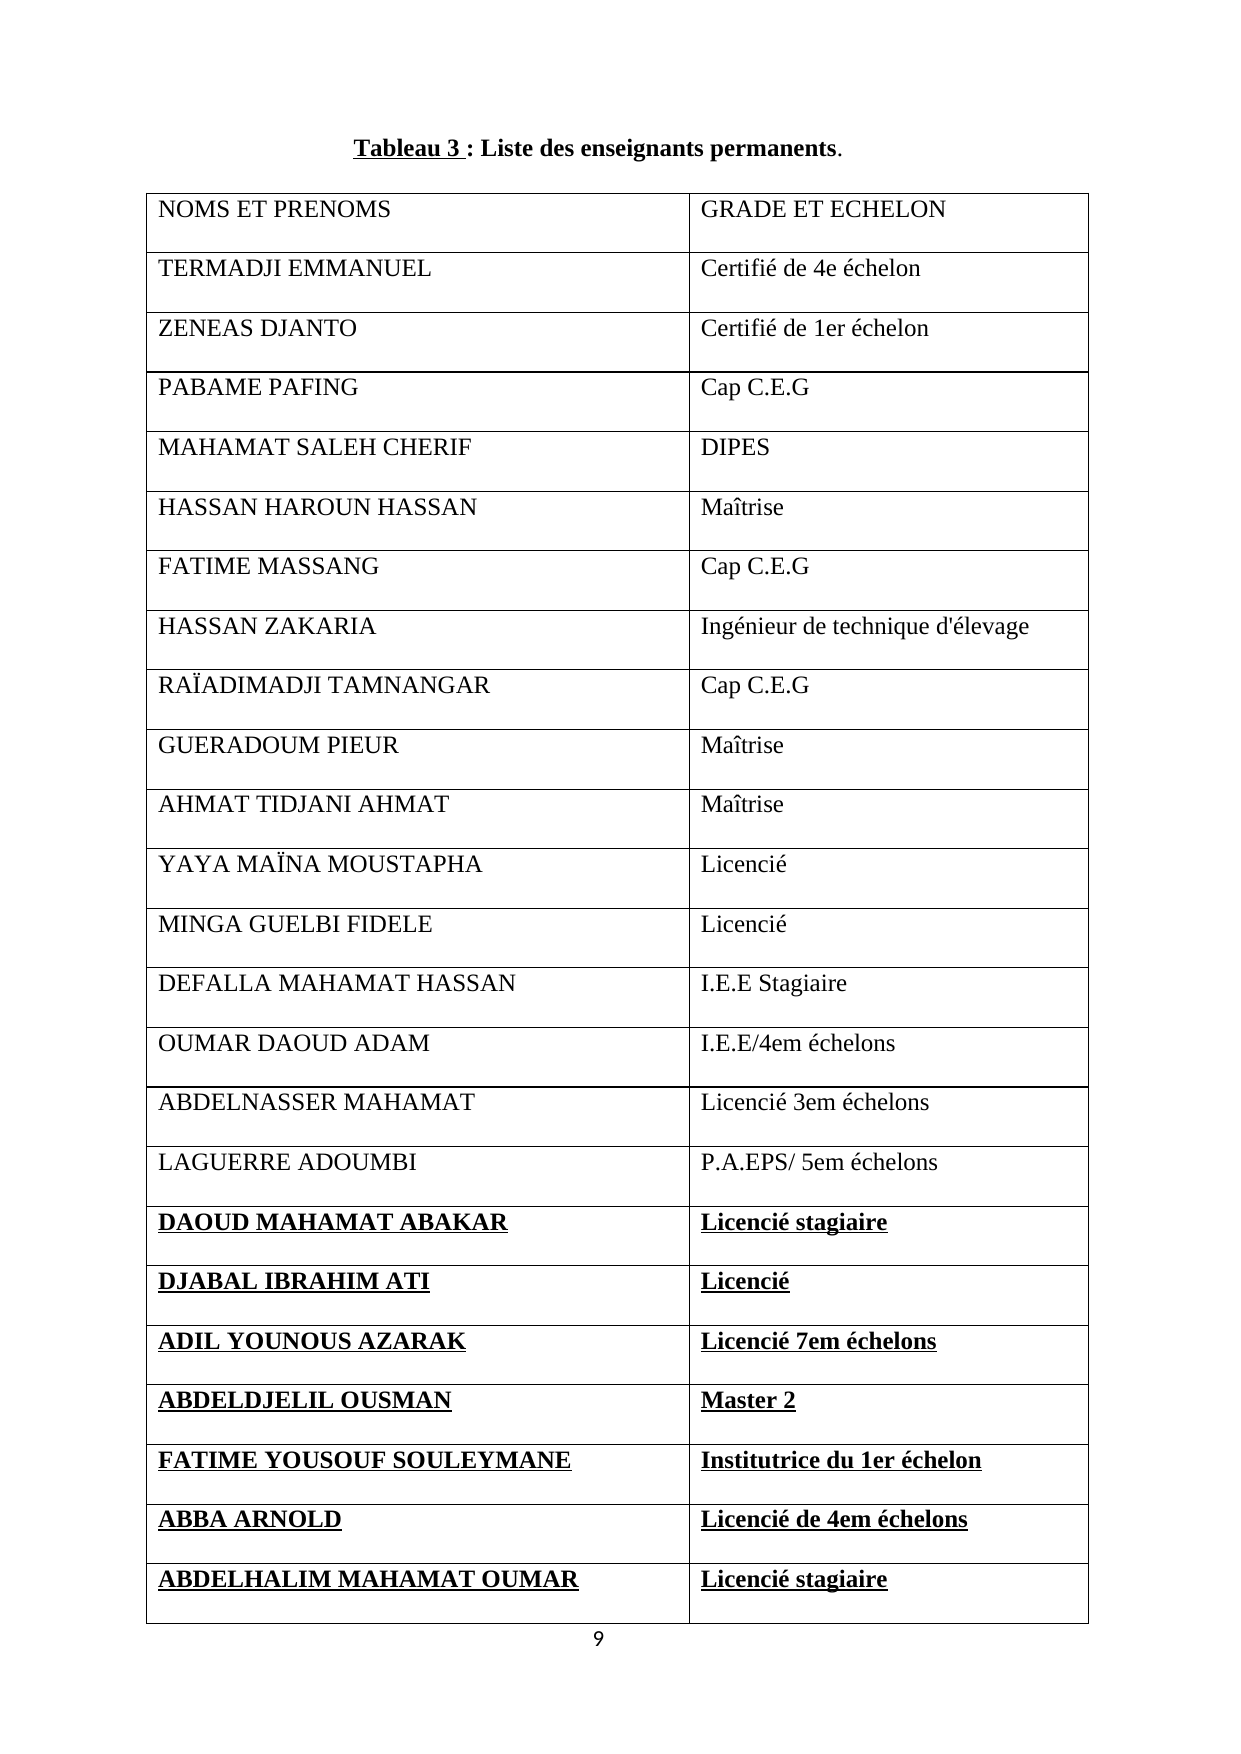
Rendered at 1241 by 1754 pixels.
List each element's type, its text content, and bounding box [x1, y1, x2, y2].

table_cell Licencié [690, 909, 1088, 967]
table_cell Maîtrise [690, 730, 1088, 788]
table_cell P.A.EPS/ 5em échelons [690, 1147, 1088, 1206]
table_cell ABDELDJELIL OUSMAN [147, 1385, 689, 1444]
table_cell Cap C.E.G [690, 373, 1088, 431]
table_cell Licencié stagiaire [690, 1207, 1088, 1265]
table_header NOMS ET PRENOMS [147, 194, 689, 252]
table_cell DIPES [690, 432, 1088, 491]
table_cell Licencié stagiaire [690, 1564, 1088, 1623]
table_cell Cap C.E.G [690, 551, 1088, 610]
table_cell LAGUERRE ADOUMBI [147, 1147, 689, 1206]
table_cell Certifié de 1er échelon [690, 313, 1088, 371]
table_cell Maîtrise [690, 492, 1088, 550]
table_cell PABAME PAFING [147, 373, 689, 431]
table_cell Maîtrise [690, 790, 1088, 848]
table_cell FATIME MASSANG [147, 551, 689, 610]
table_cell AHMAT TIDJANI AHMAT [147, 790, 689, 848]
table_cell MAHAMAT SALEH CHERIF [147, 432, 689, 491]
table_cell MINGA GUELBI FIDELE [147, 909, 689, 967]
table_cell Institutrice du 1er échelon [690, 1445, 1088, 1503]
table_cell RAÏADIMADJI TAMNANGAR [147, 670, 689, 729]
table_cell Licencié [690, 1266, 1088, 1325]
table_cell YAYA MAÏNA MOUSTAPHA [147, 849, 689, 908]
table_header GRADE ET ECHELON [690, 194, 1088, 252]
table_cell Cap C.E.G [690, 670, 1088, 729]
table_cell DEFALLA MAHAMAT HASSAN [147, 968, 689, 1027]
table_cell Licencié 7em échelons [690, 1326, 1088, 1384]
table_cell ADIL YOUNOUS AZARAK [147, 1326, 689, 1384]
table_cell Ingénieur de technique d'élevage [690, 611, 1088, 669]
text Tableau 3 : Liste des enseignants permanents. [148, 133, 1048, 162]
table_cell HASSAN HAROUN HASSAN [147, 492, 689, 550]
table_cell DJABAL IBRAHIM ATI [147, 1266, 689, 1325]
table_cell DAOUD MAHAMAT ABAKAR [147, 1207, 689, 1265]
table_cell ABDELNASSER MAHAMAT [147, 1088, 689, 1146]
table_cell Licencié 3em échelons [690, 1088, 1088, 1146]
table_cell Certifié de 4e échelon [690, 253, 1088, 312]
table_cell GUERADOUM PIEUR [147, 730, 689, 788]
table_cell OUMAR DAOUD ADAM [147, 1028, 689, 1086]
table_cell Master 2 [690, 1385, 1088, 1444]
table_cell ABDELHALIM MAHAMAT OUMAR [147, 1564, 689, 1623]
table_cell ZENEAS DJANTO [147, 313, 689, 371]
table_cell Licencié de 4em échelons [690, 1505, 1088, 1563]
table_cell Licencié [690, 849, 1088, 908]
table_cell I.E.E/4em échelons [690, 1028, 1088, 1086]
table_cell I.E.E Stagiaire [690, 968, 1088, 1027]
table_cell HASSAN ZAKARIA [147, 611, 689, 669]
table_cell FATIME YOUSOUF SOULEYMANE [147, 1445, 689, 1503]
table_cell TERMADJI EMMANUEL [147, 253, 689, 312]
table_cell ABBA ARNOLD [147, 1505, 689, 1563]
